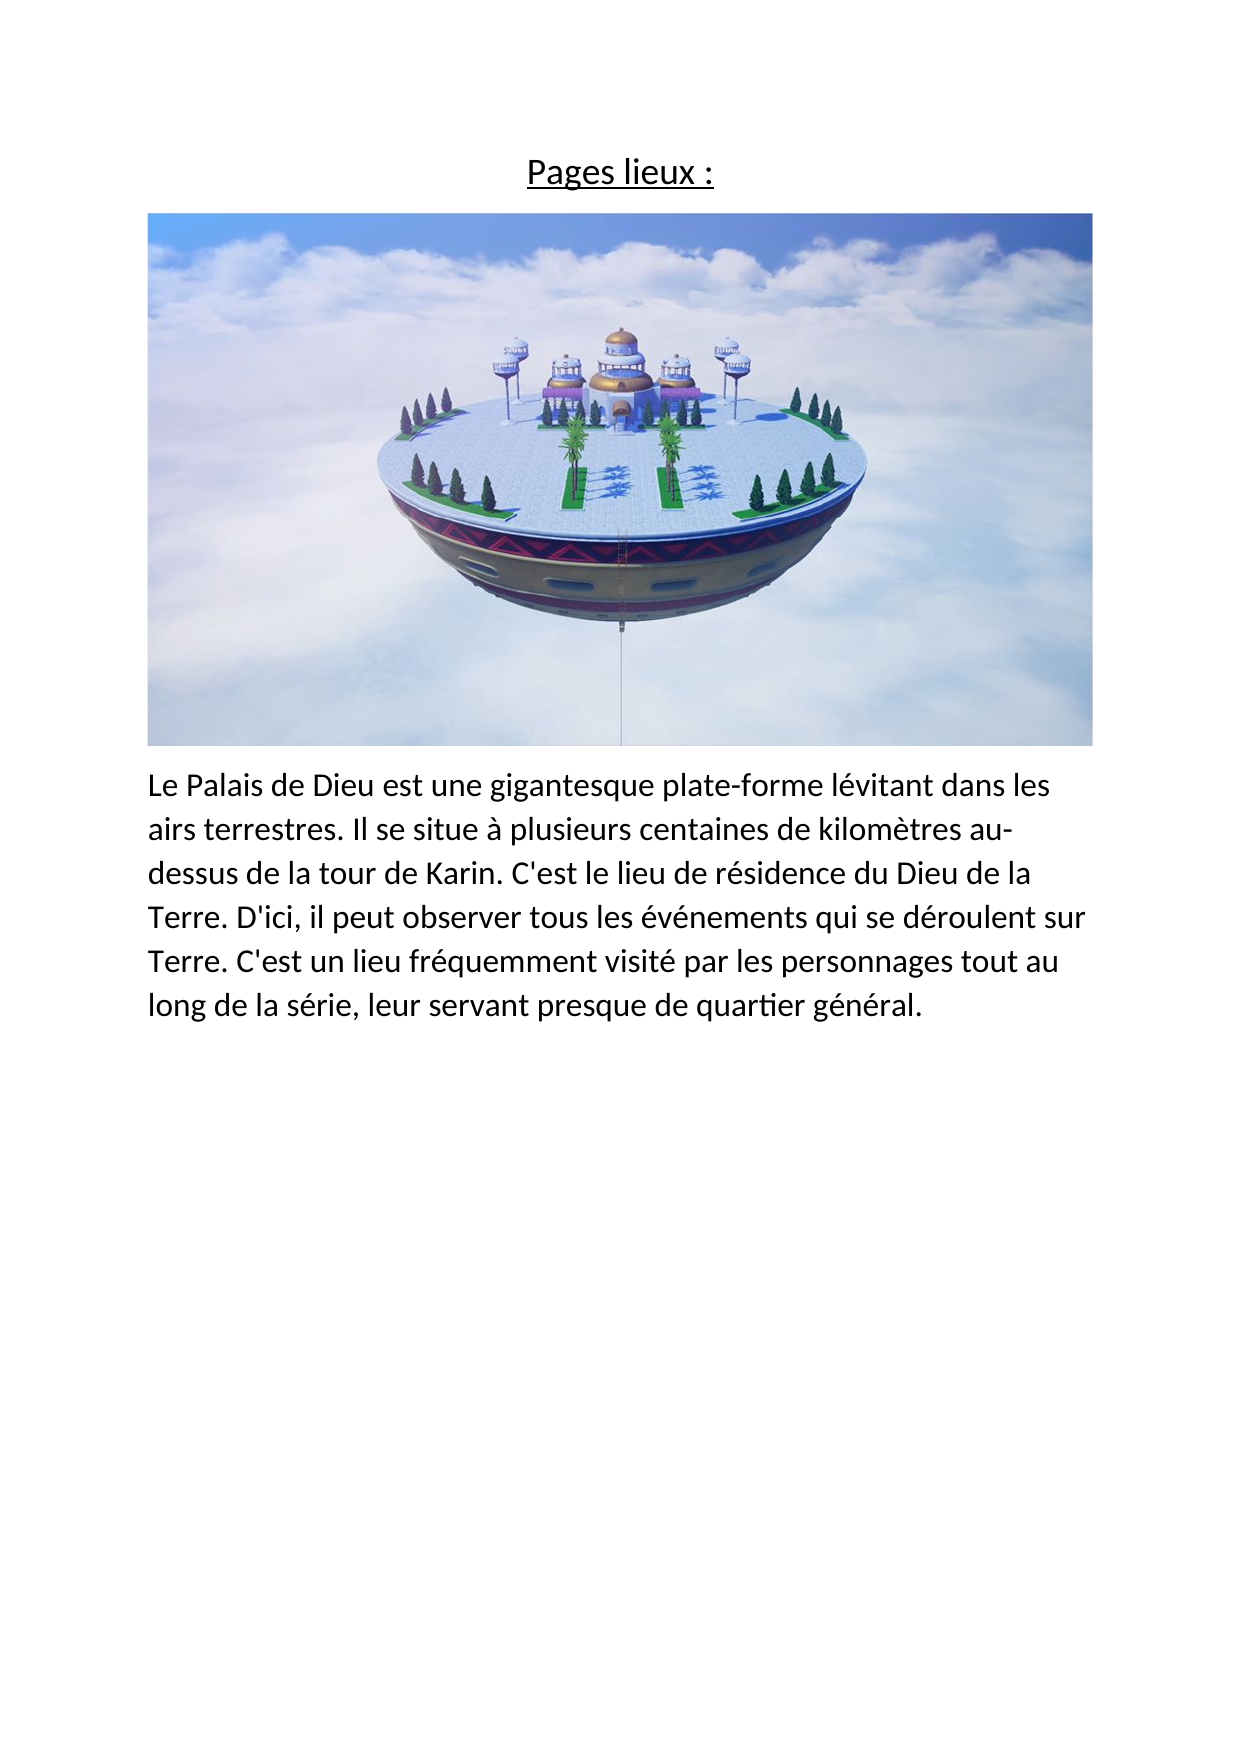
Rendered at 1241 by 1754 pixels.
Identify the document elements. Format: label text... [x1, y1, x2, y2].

text Pages lieux : [148, 148, 1093, 193]
text Le Palais de Dieu est une gigantesque plate-forme lévitant dans les airs terrestres. Il se situe à plusieurs centaines de kilomètres au-dessus de la tour de Karin. C'est le lieu de résidence du Dieu de la Terre. D'ici, il peut observer tous les événements qui se déroulent sur Terre. C'est un lieu fréquemment visité par les personnages tout au long de la série, leur servant presque de quartier général. [148, 764, 1093, 1025]
picture [147, 213, 1093, 746]
